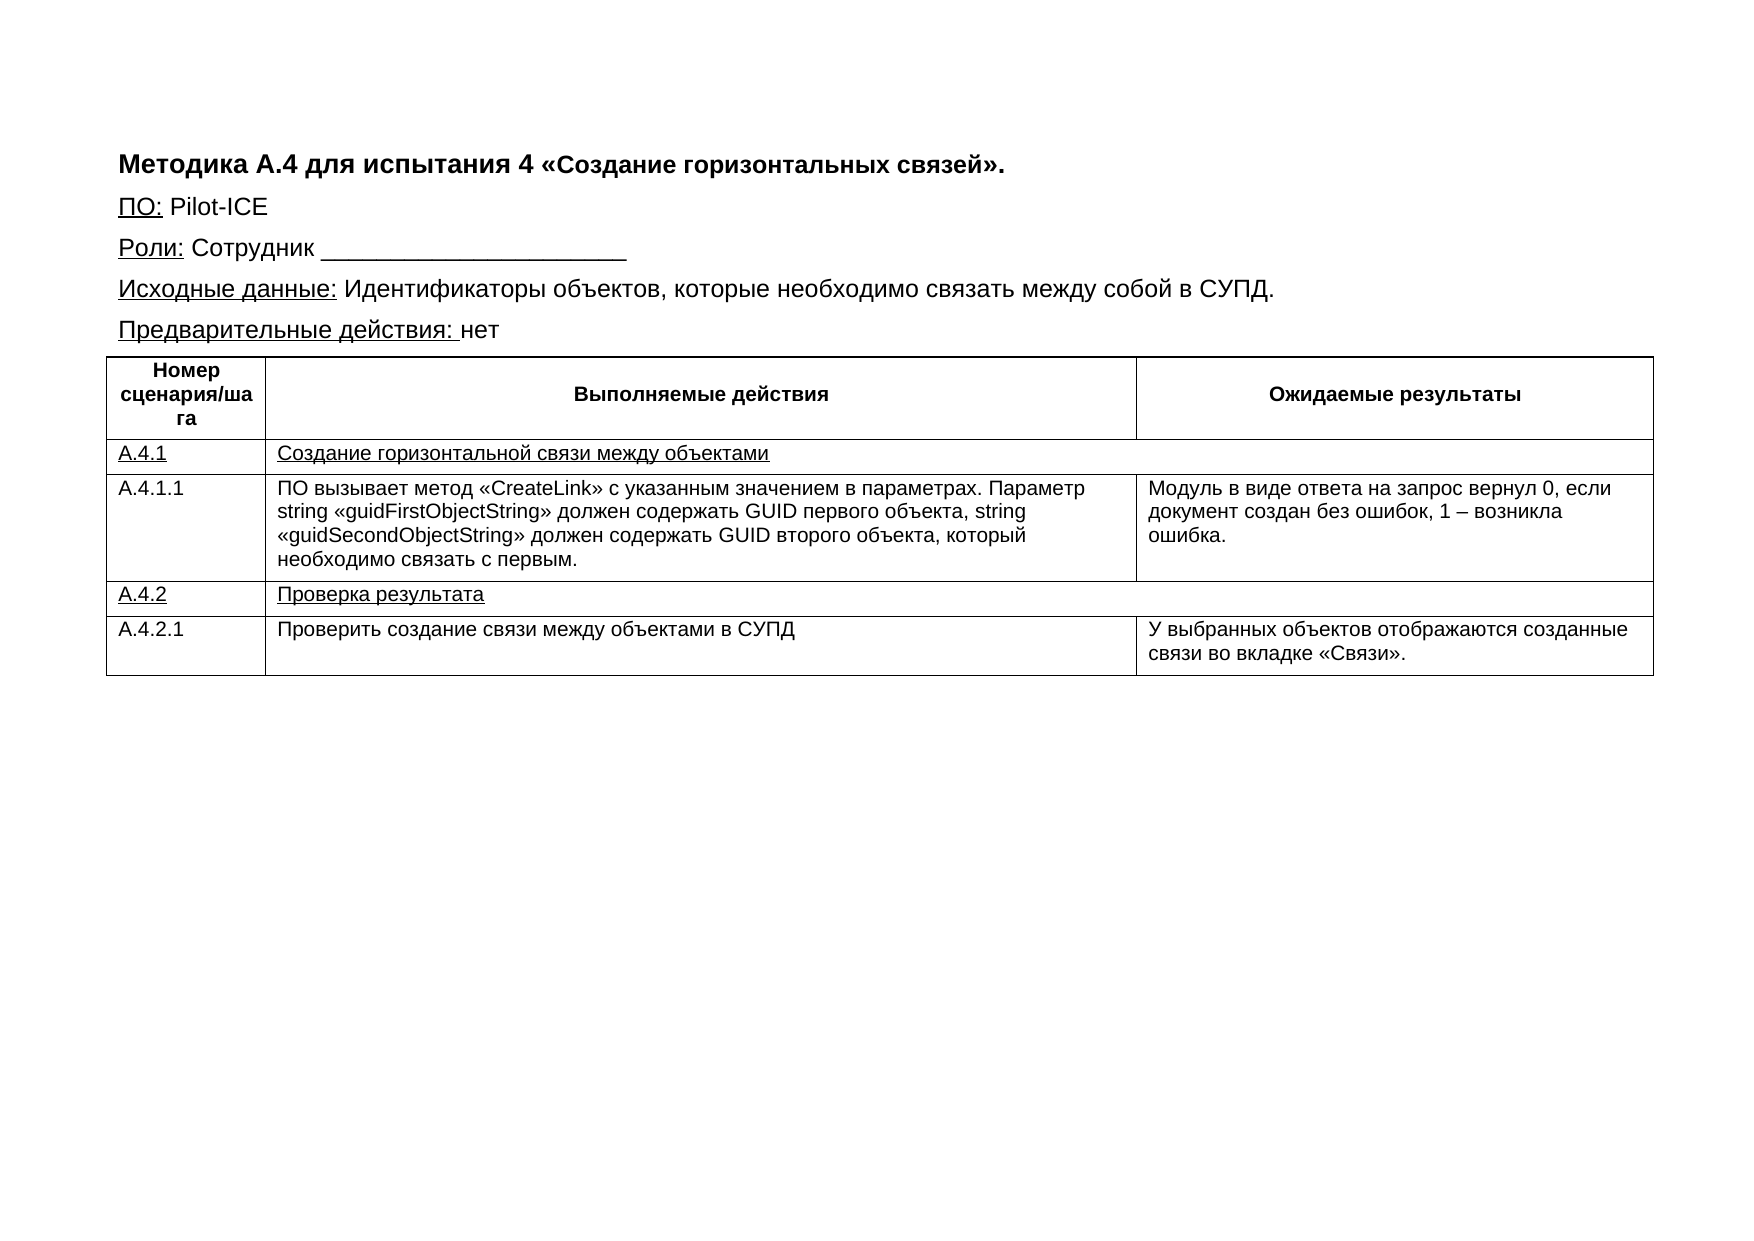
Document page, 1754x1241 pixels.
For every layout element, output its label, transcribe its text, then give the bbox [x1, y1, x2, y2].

text ПО: Pilot-ICE [118, 191, 1636, 220]
table_cell У выбранных объектов отображаются созданные связи во вкладке «Связи». [1137, 617, 1653, 675]
table_cell А.4.2.1 [107, 617, 265, 675]
table_cell А.4.2 [107, 582, 265, 616]
table_cell ПО вызывает метод «CreateLink» с указанным значением в параметрах. Параметр string «guidFirstObjectString» должен содержать GUID первого объекта, string «guidSecondObjectString» должен содержать GUID второго объекта, который необходимо связать с первым. [266, 475, 1136, 581]
subtitle Методика А.4 для испытания 4 «Создание горизонтальных связей». [118, 148, 1636, 179]
table_cell А.4.1.1 [107, 475, 265, 581]
table_header Номер сценария/шага [107, 358, 265, 439]
table_header Выполняемые действия [266, 358, 1136, 439]
text Исходные данные: Идентификаторы объектов, которые необходимо связать между собой в СУПД. [118, 274, 1636, 303]
table_cell Проверка результата [266, 582, 1653, 616]
table_header Ожидаемые результаты [1137, 358, 1653, 439]
table_cell Модуль в виде ответа на запрос вернул 0, если документ создан без ошибок, 1 – возникла ошибка. [1137, 475, 1653, 581]
table_cell Проверить создание связи между объектами в СУПД [266, 617, 1136, 675]
table_cell Создание горизонтальной связи между объектами [266, 440, 1653, 474]
text Предварительные действия: нет [118, 315, 1636, 344]
table_cell А.4.1 [107, 440, 265, 474]
text Роли: Сотрудник ______________________ [118, 233, 1636, 261]
